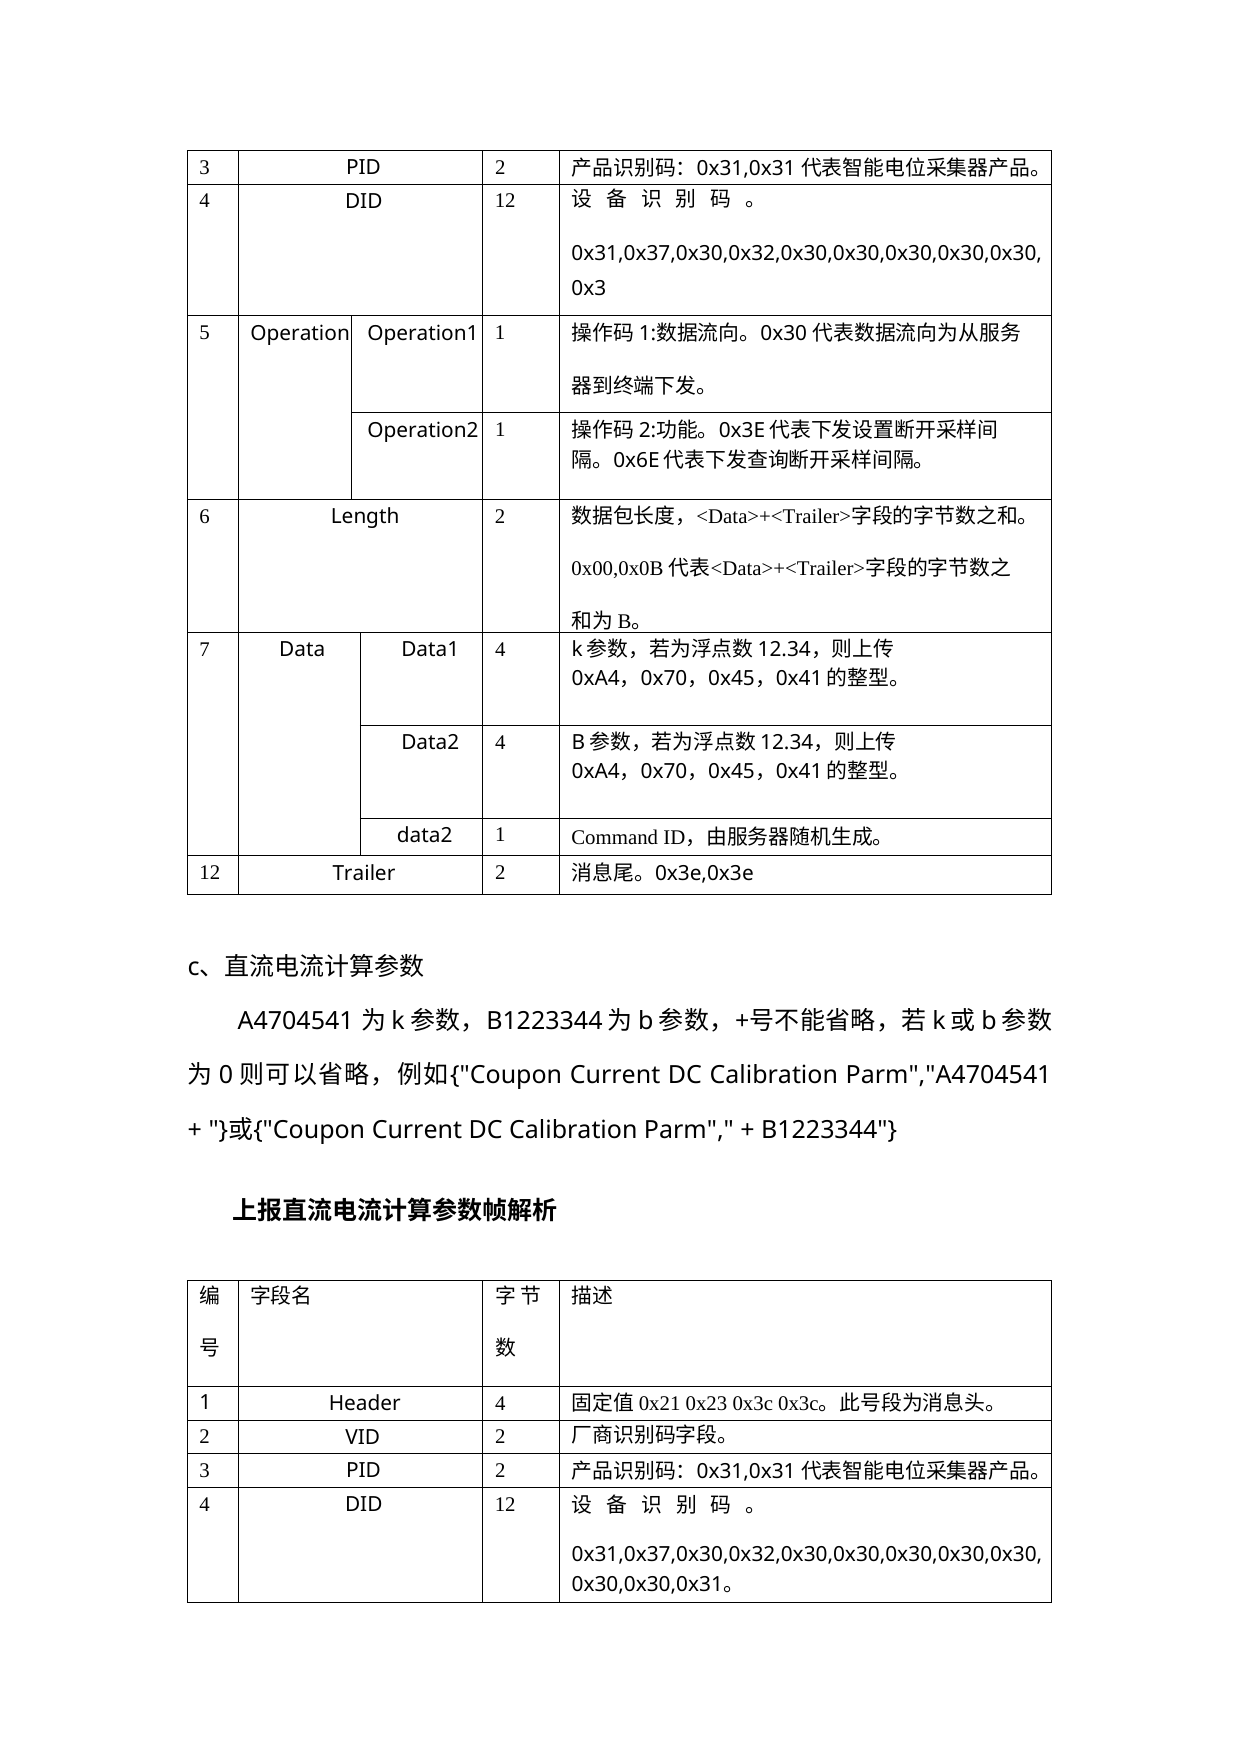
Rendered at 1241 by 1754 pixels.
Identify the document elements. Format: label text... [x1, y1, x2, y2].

table_cell 2 [483, 151, 559, 183]
table_cell Data2 [361, 726, 482, 817]
subtitle 上报直流电流计算参数帧解析 [232, 1191, 1053, 1227]
table_cell Trailer [239, 856, 482, 894]
table_cell 4 [483, 726, 559, 817]
table_cell 12 [188, 856, 238, 894]
table_cell 12 [483, 1488, 559, 1602]
table_cell Operation1 [352, 316, 482, 412]
table_cell 4 [188, 185, 238, 315]
table_cell 固定值 0x21 0x23 0x3c 0x3c。此号段为消息头。 [560, 1387, 1051, 1419]
table_cell 操作码 1:数据流向。0x30 代表数据流向为从服务 器到终端下发。 [560, 316, 1051, 412]
table_cell 消息尾。0x3e,0x3e [560, 856, 1051, 894]
table_cell 1 [483, 413, 559, 499]
table_cell Command ID，由服务器随机生成。 [560, 819, 1051, 855]
table_cell 2 [483, 1421, 559, 1453]
table_cell 厂商识别码字段。 [560, 1421, 1051, 1453]
table_cell 2 [483, 856, 559, 894]
table_cell 5 [188, 316, 238, 499]
table_cell 2 [483, 500, 559, 632]
table_cell PID [239, 1454, 482, 1487]
table_cell 3 [188, 1454, 238, 1487]
table_cell Operation2 [352, 413, 482, 499]
table_cell PID [239, 151, 482, 183]
table_cell Header [239, 1387, 482, 1419]
table_cell 4 [188, 1488, 238, 1602]
table_cell 6 [188, 500, 238, 632]
table_cell 产品识别码：0x31,0x31 代表智能电位采集器产品。 [560, 1454, 1051, 1487]
list A4704541 为k参数，B1223344为b参数，+号不能省略，若k或b参数为0则可以省略，例如{"Coupon Current DC Calibration Parm","A4704541 + "}或{"Coupon Current DC Calibration Parm"," + B1223344"} [187, 1000, 1053, 1145]
table_cell 产品识别码：0x31,0x31 代表智能电位采集器产品。 [560, 151, 1051, 183]
table_cell 3 [188, 151, 238, 183]
table_cell data2 [361, 819, 482, 855]
list c、直流电流计算参数 [187, 946, 1053, 982]
table_cell 4 [483, 633, 559, 725]
table_cell 7 [188, 633, 238, 855]
table_cell B参数，若为浮点数12.34，则上传0xA4，0x70，0x45，0x41的整型。 [560, 726, 1051, 817]
table_cell 2 [483, 1454, 559, 1487]
table_cell DID [239, 185, 482, 315]
table_cell Length [239, 500, 482, 632]
table_cell Data1 [361, 633, 482, 725]
table_cell 操作码 2:功能。0x3E代表下发设置断开采样间隔。0x6E代表下发查询断开采样间隔。 [560, 413, 1051, 499]
table_cell 1 [483, 819, 559, 855]
table_cell DID [239, 1488, 482, 1602]
table_cell 设 备 识 别 码 。 0x31,0x37,0x30,0x32,0x30,0x30,0x30,0x30,0x30,0x30,0x30,0x31。 [560, 1488, 1051, 1602]
table_cell 数据包长度，<Data>+<Trailer>字段的字节数之和。 0x00,0x0B 代表<Data>+<Trailer>字段的字节数之 和为B。 [560, 500, 1051, 632]
table_header 字 节 数 [483, 1281, 559, 1386]
table_cell 4 [483, 1387, 559, 1419]
table_header 编 号 [188, 1281, 238, 1386]
table_cell k参数，若为浮点数12.34，则上传0xA4，0x70，0x45，0x41的整型。 [560, 633, 1051, 725]
table_cell 2 [188, 1421, 238, 1453]
table_header 字段名 [239, 1281, 482, 1386]
table_cell Data [239, 633, 360, 855]
table_cell 12 [483, 185, 559, 315]
table_cell 1 [188, 1387, 238, 1419]
table_cell Operation [239, 316, 351, 499]
table_cell VID [239, 1421, 482, 1453]
table_header 描述 [560, 1281, 1051, 1386]
table_cell 设 备 识 别 码 。 0x31,0x37,0x30,0x32,0x30,0x30,0x30,0x30,0x30,0x3 0,0x30,0x31。 [560, 185, 1051, 315]
table_cell 1 [483, 316, 559, 412]
